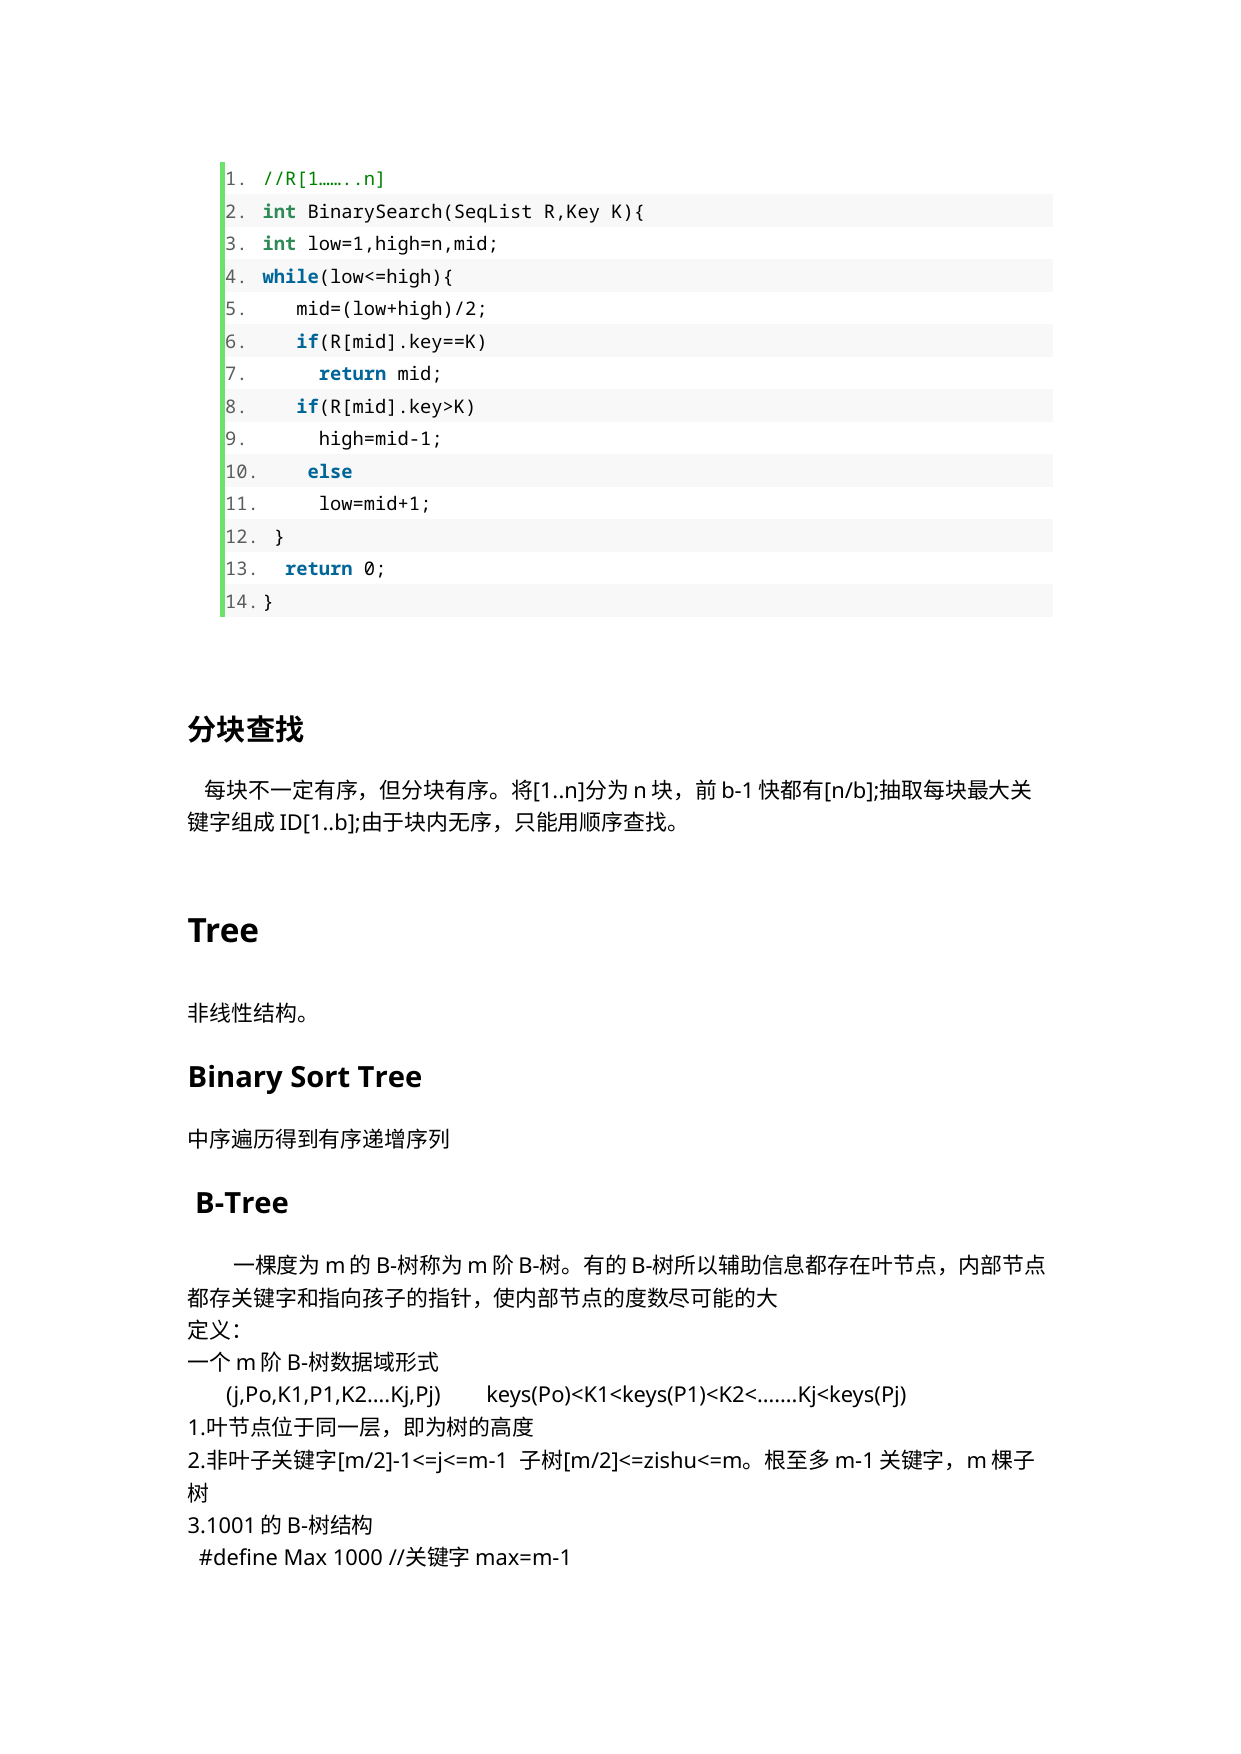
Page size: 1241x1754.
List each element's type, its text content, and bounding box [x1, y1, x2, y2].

list mid=(low+high)/2; [225, 292, 1053, 324]
text 1.叶节点位于同一层，即为树的高度 [187, 1410, 1053, 1443]
subtitle B-Tree [187, 1170, 1053, 1235]
list low=mid+1; [225, 487, 1053, 519]
list else [225, 454, 1053, 487]
list //R[1……..n] [225, 162, 1053, 194]
text 非线性结构。 [187, 995, 1053, 1028]
subtitle Binary Sort Tree [187, 1044, 1053, 1109]
text 一棵度为m的B-树称为m阶B-树。有的B-树所以辅助信息都存在叶节点，内部节点都存关键字和指向孩子的指针，使内部节点的度数尽可能的大 [187, 1248, 1053, 1313]
text 每块不一定有序，但分块有序。将[1..n]分为n块，前b-1快都有[n/b];抽取每块最大关键字组成ID[1..b];由于块内无序，只能用顺序查找。 [187, 772, 1053, 837]
text (j,Po,K1,P1,K2….Kj,Pj) keys(Po)<K1<keys(P1)<K2<…….Kj<keys(Pj) [187, 1378, 1053, 1410]
list while(low<=high){ [225, 259, 1053, 292]
text 一个m阶B-树数据域形式 [187, 1345, 1053, 1378]
list } [225, 584, 1053, 617]
list if(R[mid].key>K) [225, 389, 1053, 422]
text 2.非叶子关键字[m/2]-1<=j<=m-1 子树[m/2]<=zishu<=m。根至多m-1关键字，m棵子树 [187, 1443, 1053, 1508]
subtitle Tree [187, 897, 1053, 962]
subtitle 分块查找 [187, 695, 1053, 760]
text 3.1001的B-树结构 [187, 1508, 1053, 1540]
list return 0; [225, 552, 1053, 584]
list high=mid-1; [225, 422, 1053, 454]
text 定义： [187, 1313, 1053, 1345]
list return mid; [225, 357, 1053, 389]
text #define Max 1000 //关键字max=m-1 [187, 1540, 1053, 1573]
list int low=1,high=n,mid; [225, 227, 1053, 259]
list if(R[mid].key==K) [225, 324, 1053, 357]
list } [225, 519, 1053, 552]
list int BinarySearch(SeqList R,Key K){ [225, 194, 1053, 227]
text 中序遍历得到有序递增序列 [187, 1121, 1053, 1154]
